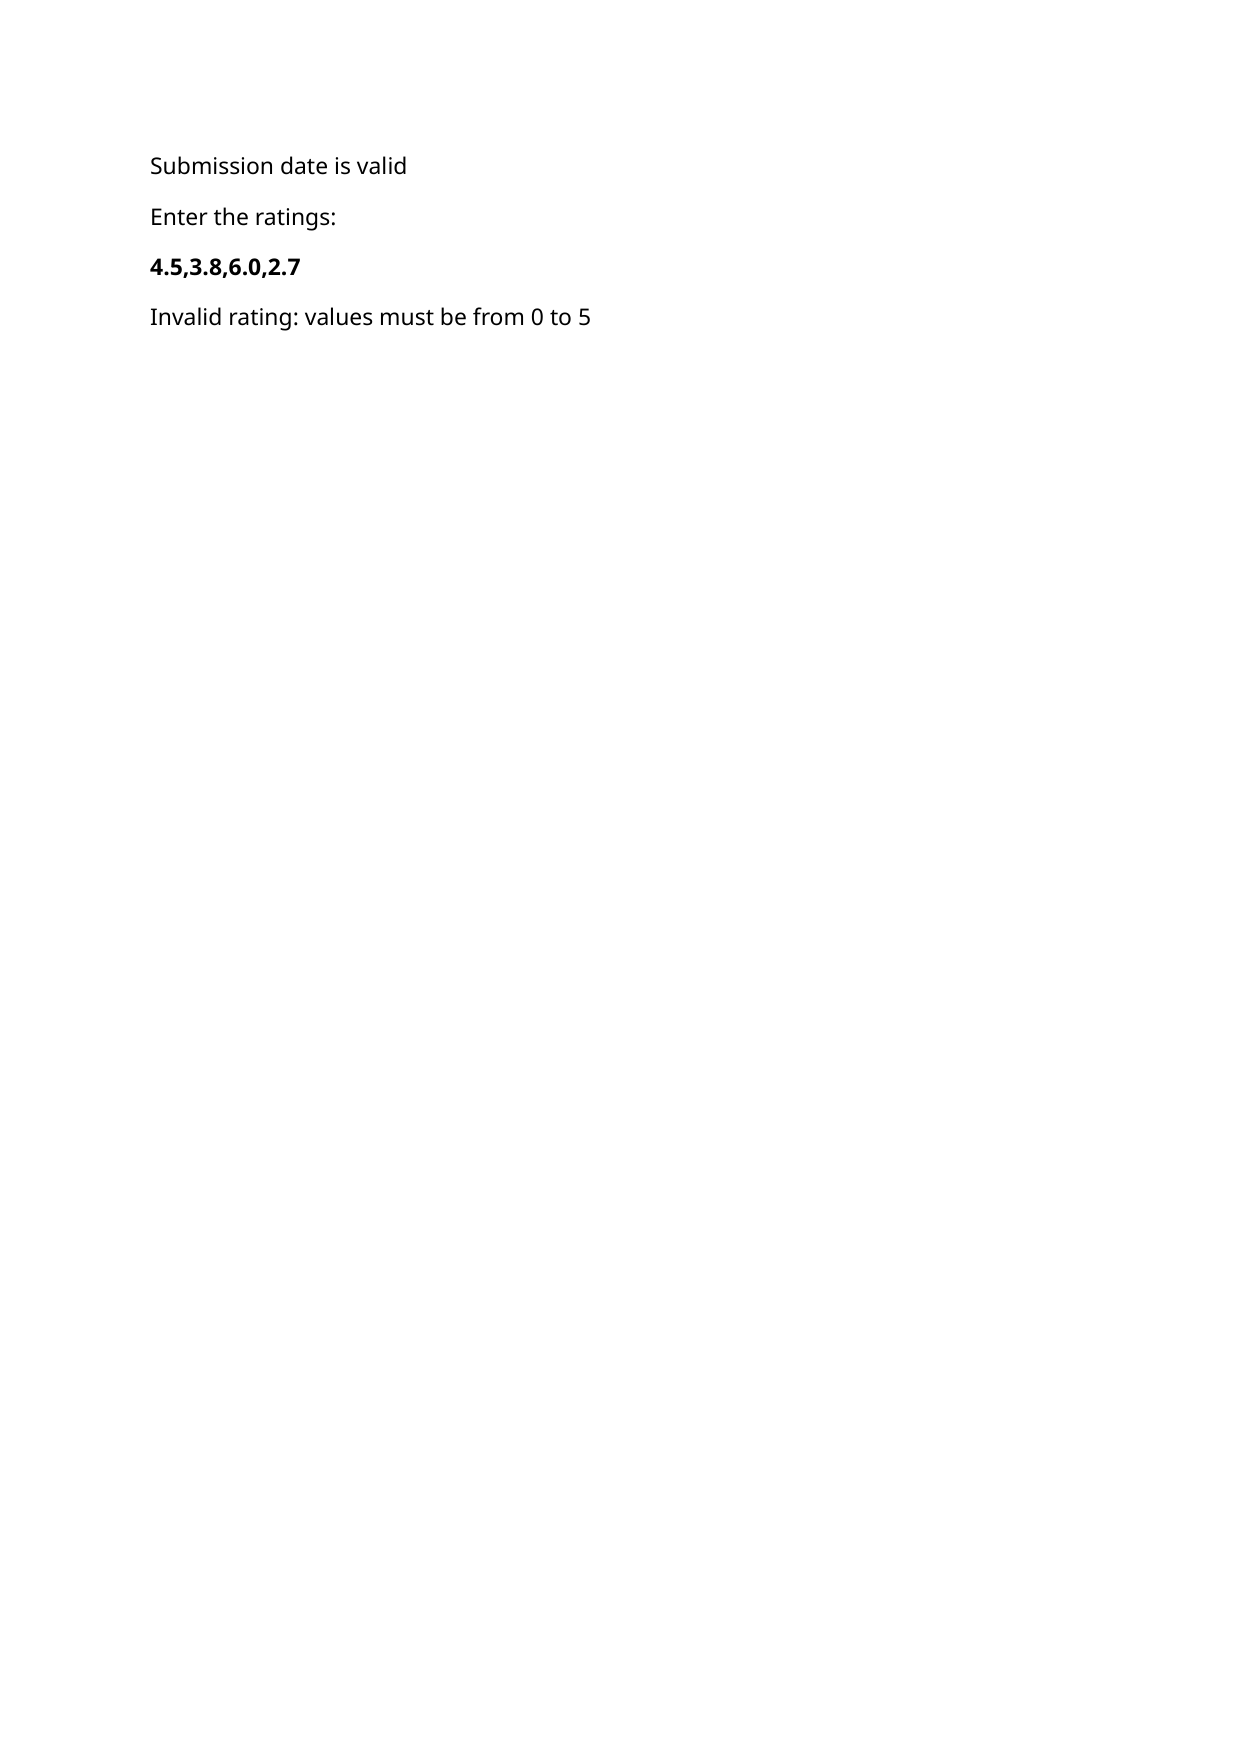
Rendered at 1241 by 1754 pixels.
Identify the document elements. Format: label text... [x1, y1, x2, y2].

text 4.5,3.8,6.0,2.7 [150, 251, 1090, 282]
text Invalid rating: values must be from 0 to 5 [150, 301, 1090, 332]
text Submission date is valid [150, 150, 1090, 181]
text Enter the ratings: [150, 200, 1090, 232]
